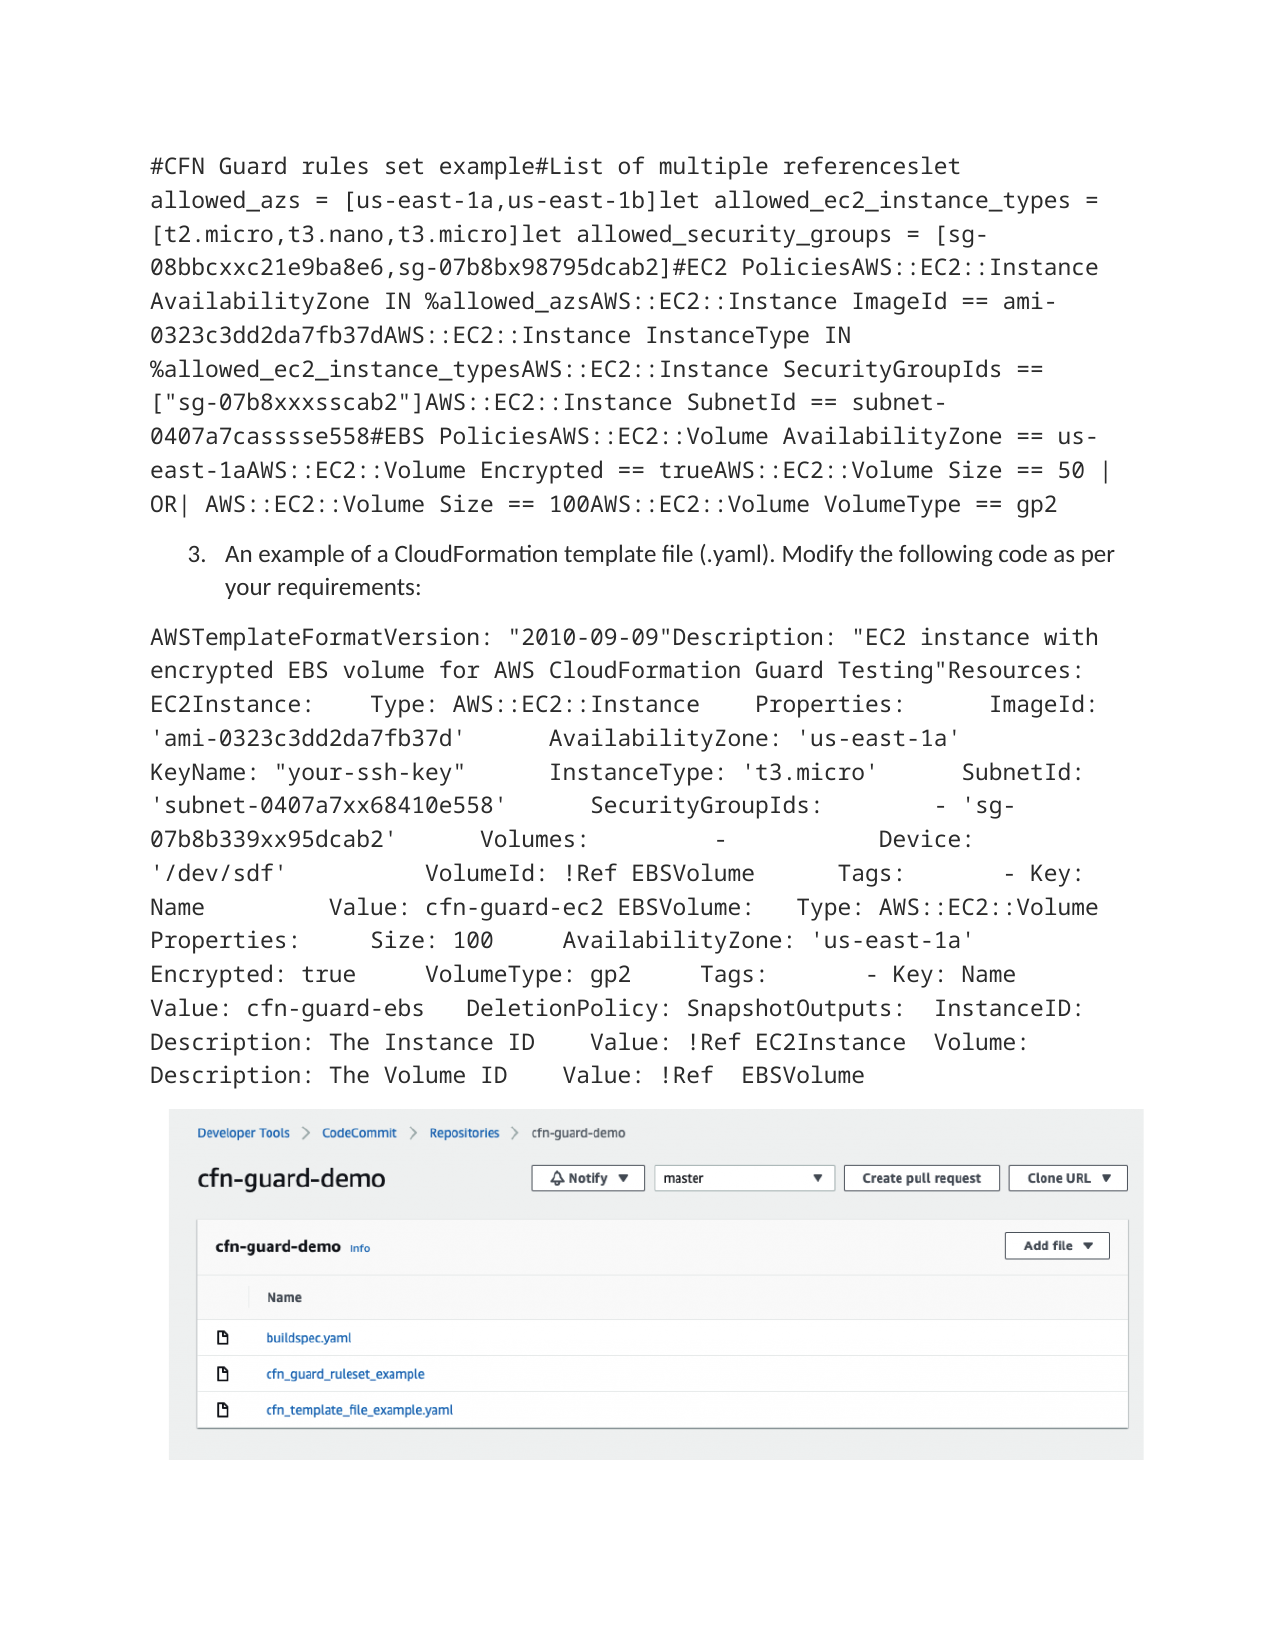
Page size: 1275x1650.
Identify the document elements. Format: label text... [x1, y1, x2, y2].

text AWSTemplateFormatVersion: "2010-09-09"Description: "EC2 instance with encrypted EBS volume for AWS CloudFormation Guard Testing"Resources: EC2Instance: Type: AWS::EC2::Instance Properties: ImageId: 'ami-0323c3dd2da7fb37d' AvailabilityZone: 'us-east-1a' KeyName: "your-ssh-key" InstanceType: 't3.micro' SubnetId: 'subnet-0407a7xx68410e558' SecurityGroupIds: - 'sg-07b8b339xx95dcab2' Volumes: - Device: '/dev/sdf' VolumeId: !Ref EBSVolume Tags: - Key: Name Value: cfn-guard-ec2 EBSVolume: Type: AWS::EC2::Volume Properties: Size: 100 AvailabilityZone: 'us-east-1a' Encrypted: true VolumeType: gp2 Tags: - Key: Name Value: cfn-guard-ebs DeletionPolicy: SnapshotOutputs: InstanceID: Description: The Instance ID Value: !Ref EC2Instance Volume: Description: The Volume ID Value: !Ref EBSVolume [150, 620, 1125, 1090]
text #CFN Guard rules set example#List of multiple referenceslet allowed_azs = [us-east-1a,us-east-1b]let allowed_ec2_instance_types = [t2.micro,t3.nano,t3.micro]let allowed_security_groups = [sg-08bbcxxc21e9ba8e6,sg-07b8bx98795dcab2]#EC2 PoliciesAWS::EC2::Instance AvailabilityZone IN %allowed_azsAWS::EC2::Instance ImageId == ami-0323c3dd2da7fb37dAWS::EC2::Instance InstanceType IN %allowed_ec2_instance_typesAWS::EC2::Instance SecurityGroupIds == ["sg-07b8xxxsscab2"]AWS::EC2::Instance SubnetId == subnet-0407a7casssse558#EBS PoliciesAWS::EC2::Volume AvailabilityZone == us-east-1aAWS::EC2::Volume Encrypted == trueAWS::EC2::Volume Size == 50 |OR| AWS::EC2::Volume Size == 100AWS::EC2::Volume VolumeType == gp2 [150, 150, 1125, 519]
list An example of a CloudFormation template file (.yaml). Modify the following code as per your requirements: [187, 538, 1125, 601]
